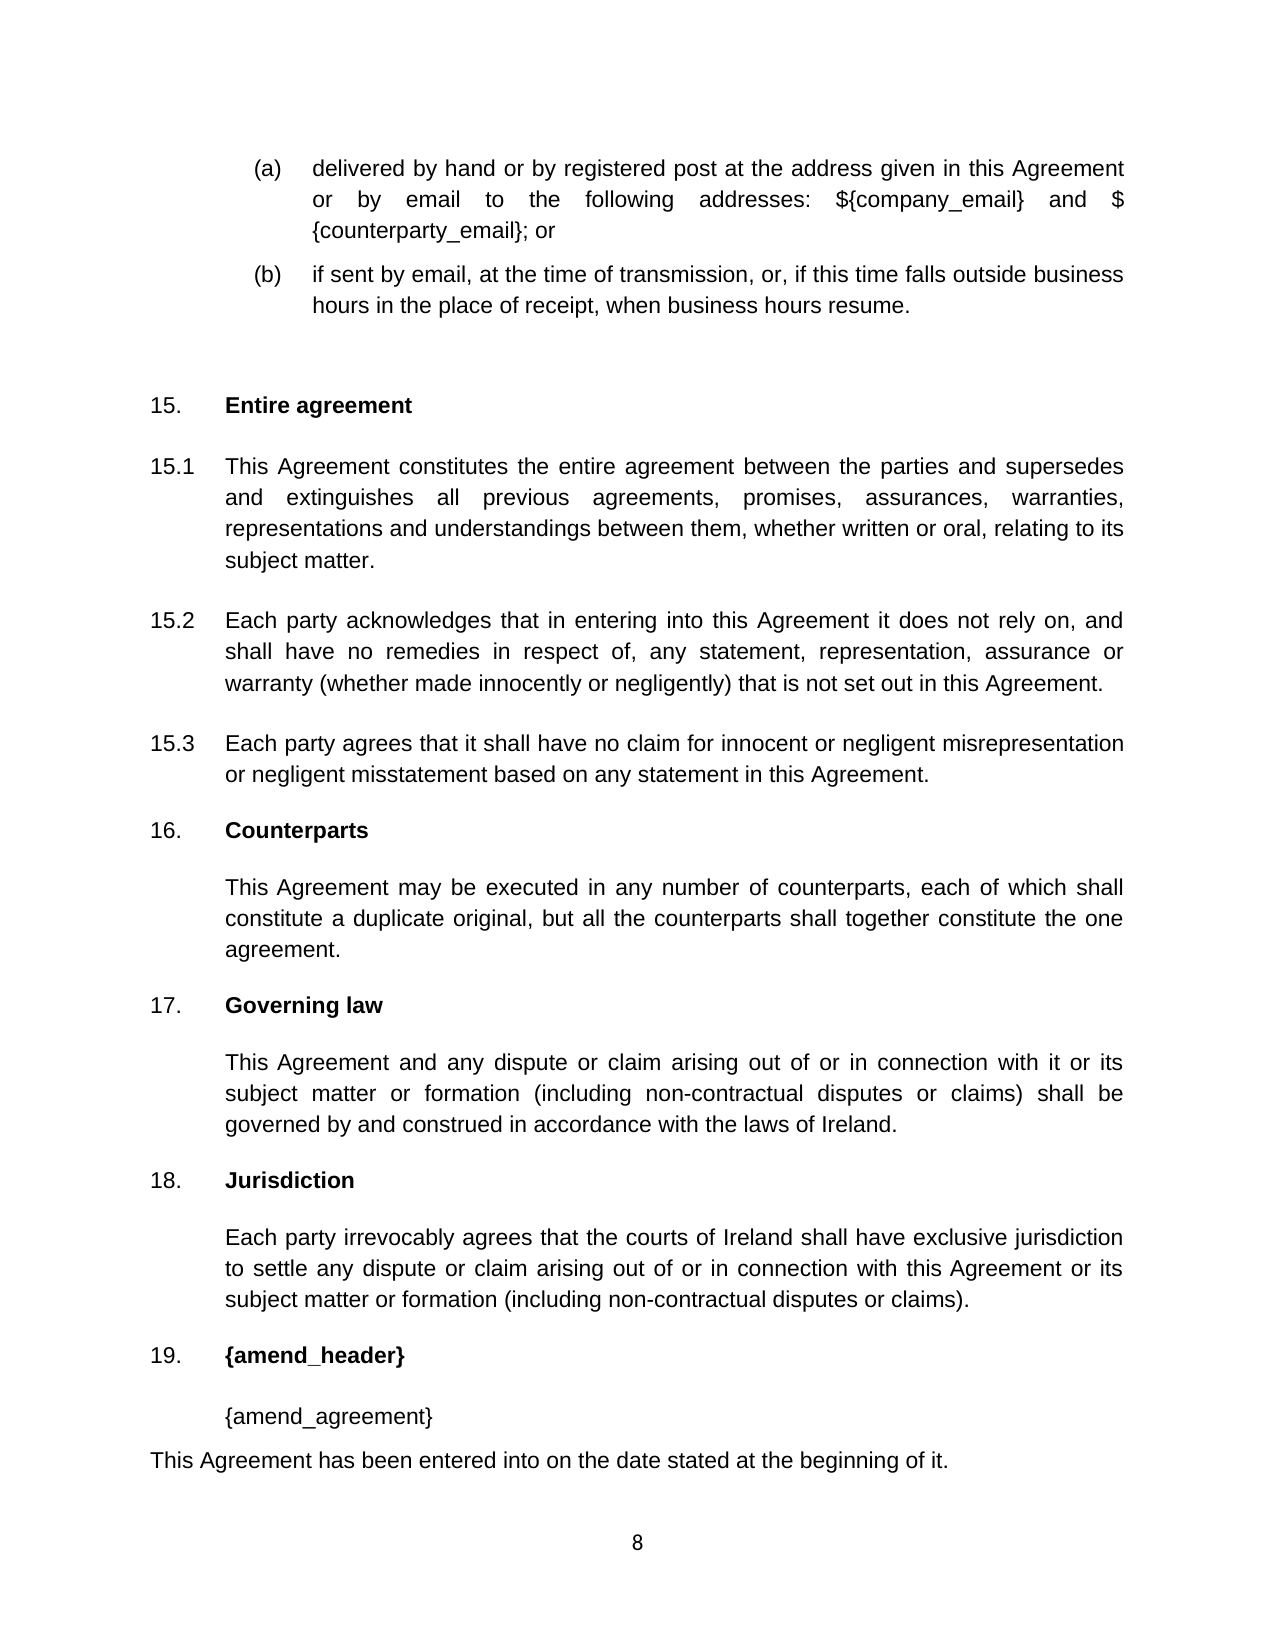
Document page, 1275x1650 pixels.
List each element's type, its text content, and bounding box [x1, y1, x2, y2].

title This Agreement constitutes the entire agreement between the parties and supersedes and extinguishes all previous agreements, promises, assurances, warranties, representations and understandings between them, whether written or oral, relating to its subject matter. [150, 448, 1125, 573]
title Counterparts [150, 812, 1125, 844]
title This Agreement and any dispute or claim arising out of or in connection with it or its subject matter or formation (including non-contractual disputes or claims) shall be governed by and construed in accordance with the laws of Ireland. [225, 1044, 1125, 1137]
title Each party irrevocably agrees that the courts of Ireland shall have exclusive jurisdiction to settle any dispute or claim arising out of or in connection with this Agreement or its subject matter or formation (including non-contractual disputes or claims). [225, 1219, 1125, 1312]
title if sent by email, at the time of transmission, or, if this time falls outside business hours in the place of receipt, when business hours resume. [253, 256, 1125, 319]
title This Agreement may be executed in any number of counterparts, each of which shall constitute a duplicate original, but all the counterparts shall together constitute the one agreement. [225, 869, 1125, 962]
title Jurisdiction [150, 1162, 1125, 1194]
title Each party agrees that it shall have no claim for innocent or negligent misrepresentation or negligent misstatement based on any statement in this Agreement. [150, 725, 1125, 787]
title {amend_header} [150, 1337, 1125, 1369]
title {amend_agreement} [225, 1398, 1125, 1429]
title delivered by hand or by registered post at the address given in this Agreement or by email to the following addresses: ${company_email} and ${counterparty_email}; or [253, 150, 1125, 244]
title Each party acknowledges that in entering into this Agreement it does not rely on, and shall have no remedies in respect of, any statement, representation, assurance or warranty (whether made innocently or negligently) that is not set out in this Agreement. [150, 602, 1125, 696]
title Governing law [150, 987, 1125, 1019]
text This Agreement has been entered into on the date stated at the beginning of it. [150, 1442, 1125, 1473]
title Entire agreement [150, 387, 1125, 419]
